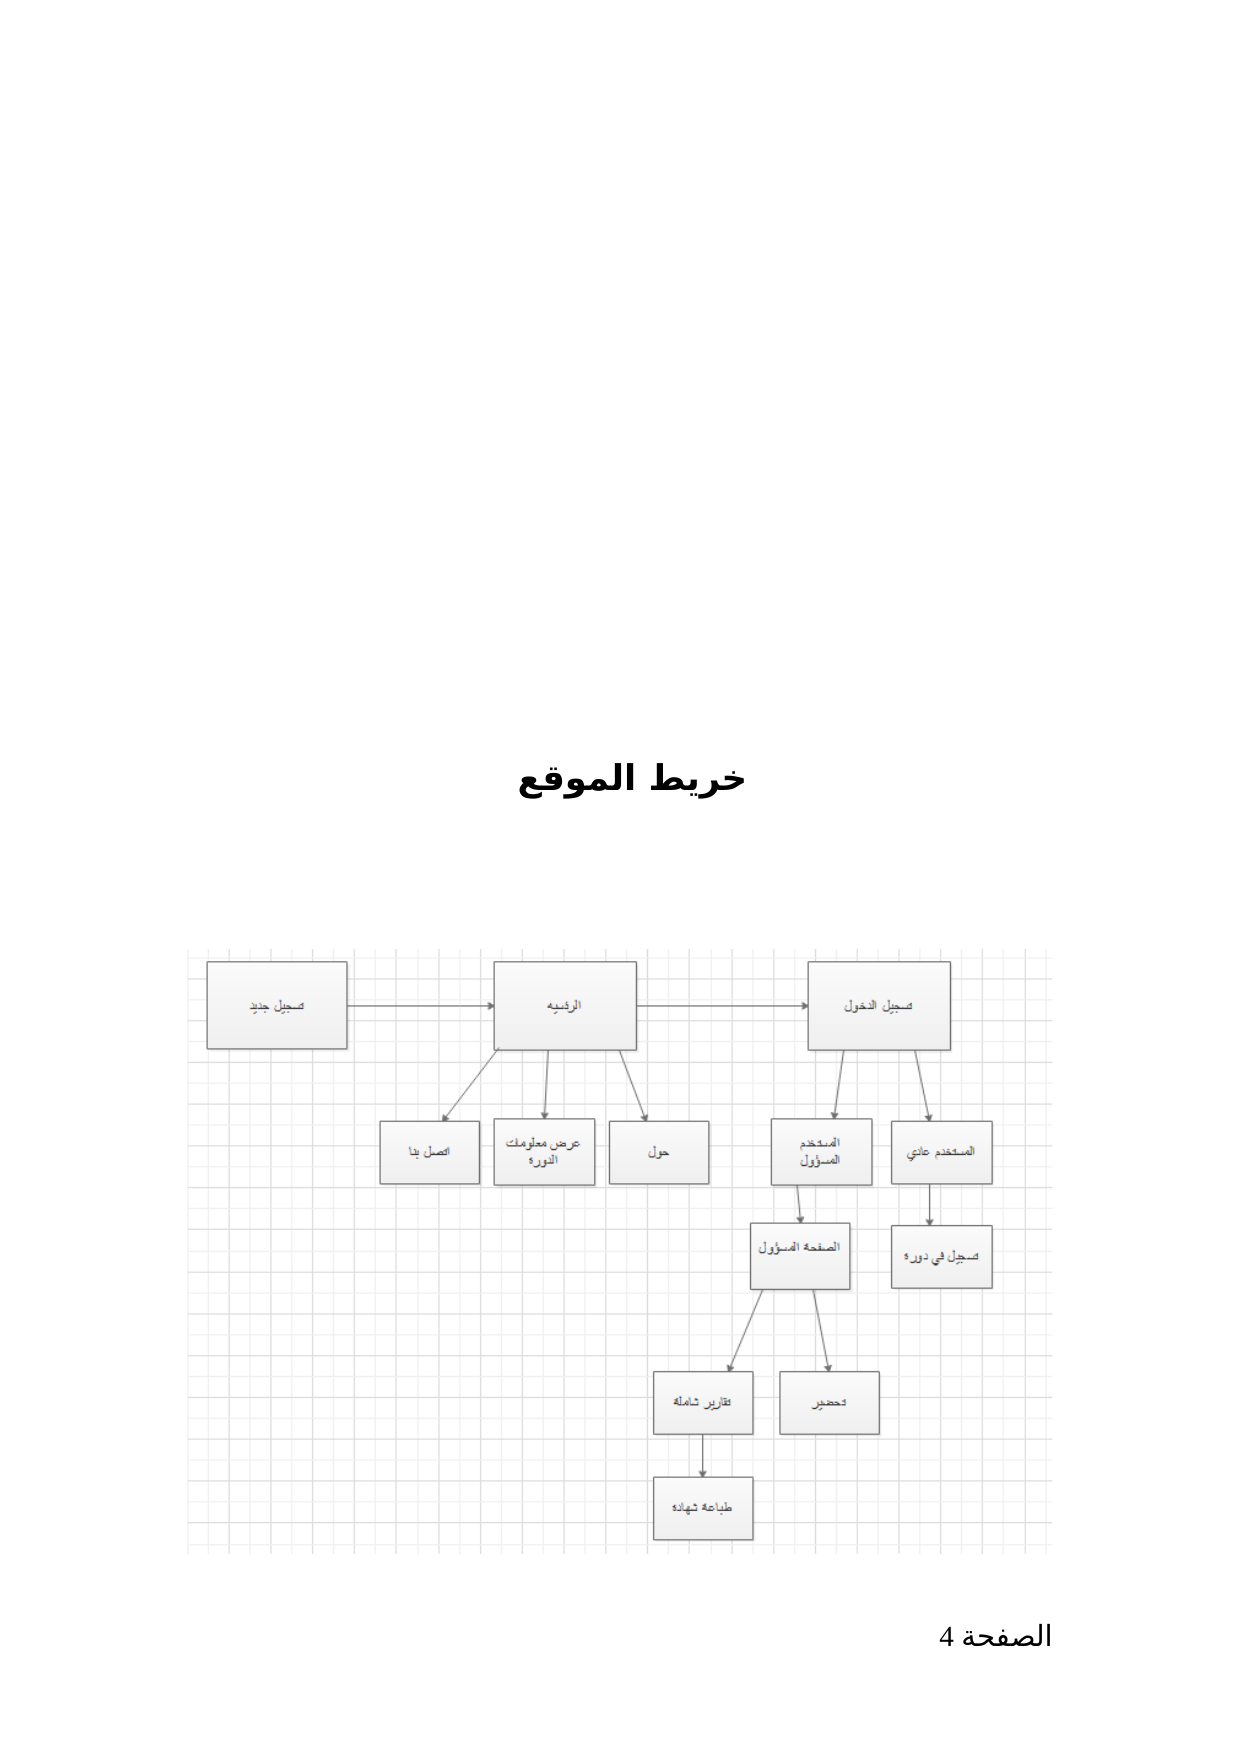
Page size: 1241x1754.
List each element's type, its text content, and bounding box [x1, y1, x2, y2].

text خريط الموقع [187, 757, 1053, 798]
picture [187, 949, 1053, 1554]
